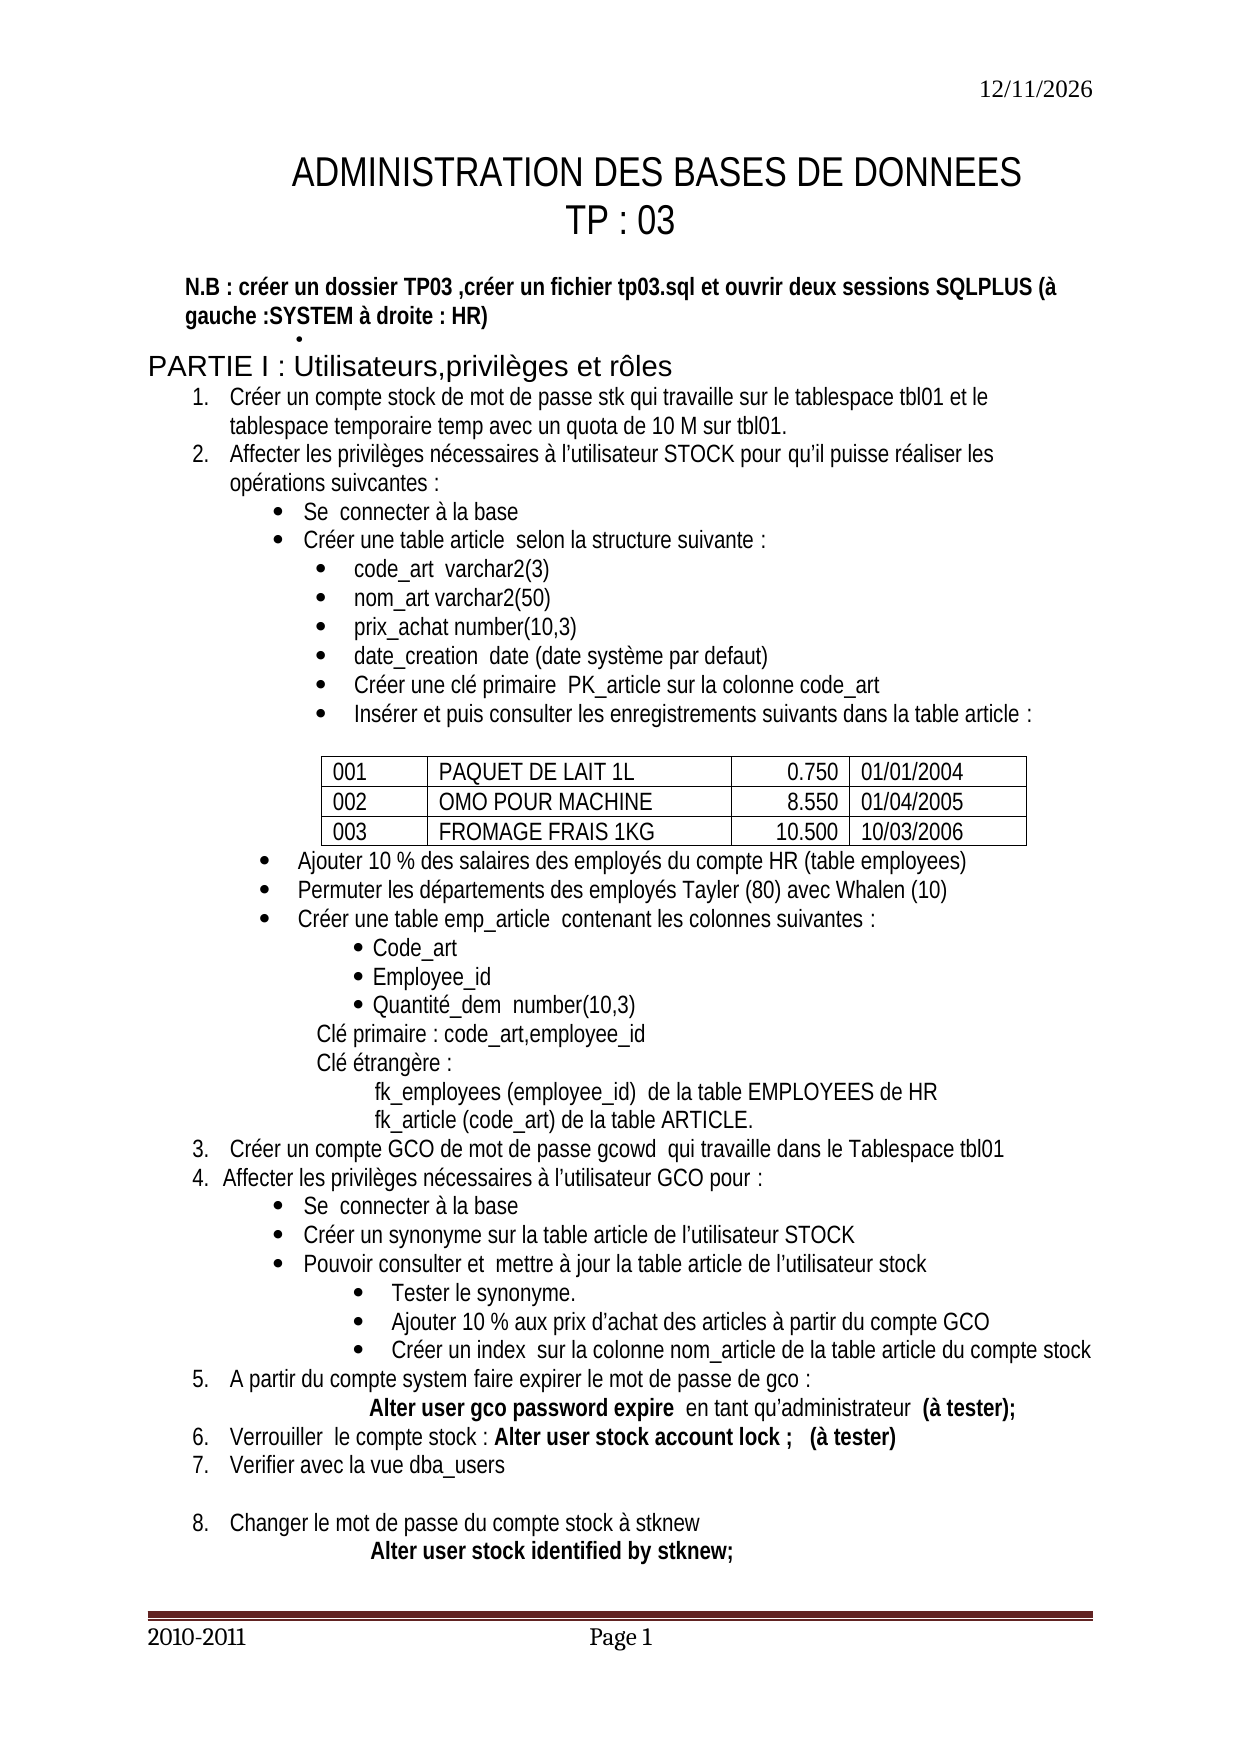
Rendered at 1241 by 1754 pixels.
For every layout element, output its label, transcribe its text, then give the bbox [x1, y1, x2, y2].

table_cell 10.500 [732, 817, 849, 845]
list Code_art [354, 933, 1093, 962]
list Quantité_dem number(10,3) [354, 991, 1093, 1019]
list Insérer et puis consulter les enregistrements suivants dans la table article : [316, 699, 1093, 727]
text Clé primaire : code_art,employee_id [316, 1019, 1093, 1048]
list Verrouiller le compte stock : Alter user stock account lock ; (à tester) [192, 1422, 1093, 1450]
text PARTIE I : Utilisateurs,privilèges et rôles [148, 348, 1093, 382]
list Créer un compte stock de mot de passe stk qui travaille sur le tablespace tbl01 et le tablespace temporaire temp avec un quota de 10 M sur tbl01. [192, 382, 1093, 439]
text Clé étrangère : [316, 1048, 1093, 1077]
text fk_article (code_art) de la table ARTICLE. [316, 1105, 1093, 1134]
table_cell 003 [322, 817, 427, 845]
list Ajouter 10 % des salaires des employés du compte HR (table employees) [260, 846, 1093, 875]
list Changer le mot de passe du compte stock à stknew [192, 1508, 1093, 1536]
text TP : 03 [148, 195, 1093, 243]
list code_art varchar2(3) [316, 554, 1093, 583]
text N.B : créer un dossier TP03 ,créer un fichier tp03.sql et ouvrir deux sessions SQLPLUS (à gauche :SYSTEM à droite : HR) [185, 272, 1093, 329]
list Créer un synonyme sur la table article de l’utilisateur STOCK [274, 1220, 1093, 1249]
table_header 01/01/2004 [850, 757, 1026, 786]
list Affecter les privilèges nécessaires à l’utilisateur STOCK pour qu’il puisse réaliser les opérations suivcantes : [192, 439, 1093, 497]
table_header PAQUET DE LAIT 1L [428, 757, 731, 786]
list prix_achat number(10,3) [316, 612, 1093, 641]
list Créer une table emp_article contenant les colonnes suivantes : [260, 904, 1093, 933]
list Se connecter à la base [274, 497, 1093, 526]
list nom_art varchar2(50) [316, 583, 1093, 612]
table_cell OMO POUR MACHINE [428, 787, 731, 816]
table_cell 002 [322, 787, 427, 816]
table_cell 8.550 [732, 787, 849, 816]
table_header 001 [322, 757, 427, 786]
table_cell FROMAGE FRAIS 1KG [428, 817, 731, 845]
list Créer une table article selon la structure suivante : [274, 526, 1093, 554]
table_header 0.750 [732, 757, 849, 786]
list Permuter les départements des employés Tayler (80) avec Whalen (10) [260, 875, 1093, 904]
list date_creation date (date système par defaut) [316, 641, 1093, 670]
list Créer un index sur la colonne nom_article de la table article du compte stock [354, 1336, 1093, 1364]
list Affecter les privilèges nécessaires à l’utilisateur GCO pour : [192, 1163, 1093, 1191]
list Verifier avec la vue dba_users [192, 1450, 1093, 1479]
table_cell 01/04/2005 [850, 787, 1026, 816]
list Employee_id [354, 962, 1093, 991]
list Créer un compte GCO de mot de passe gcowd qui travaille dans le Tablespace tbl01 [192, 1134, 1093, 1163]
text ADMINISTRATION DES BASES DE DONNEES [148, 148, 1093, 195]
text fk_employees (employee_id) de la table EMPLOYEES de HR [316, 1077, 1093, 1105]
text Alter user gco password expire en tant qu’administrateur (à tester); [369, 1393, 1093, 1422]
table_cell 10/03/2006 [850, 817, 1026, 845]
list Pouvoir consulter et mettre à jour la table article de l’utilisateur stock [274, 1249, 1093, 1278]
list Créer une clé primaire PK_article sur la colonne code_art [316, 670, 1093, 699]
list Ajouter 10 % aux prix d’achat des articles à partir du compte GCO [354, 1307, 1093, 1336]
list Se connecter à la base [274, 1191, 1093, 1220]
list Tester le synonyme. [354, 1278, 1093, 1307]
list Alter user stock identified by stknew; [370, 1536, 1093, 1565]
list A partir du compte system faire expirer le mot de passe de gco : [192, 1364, 1093, 1393]
